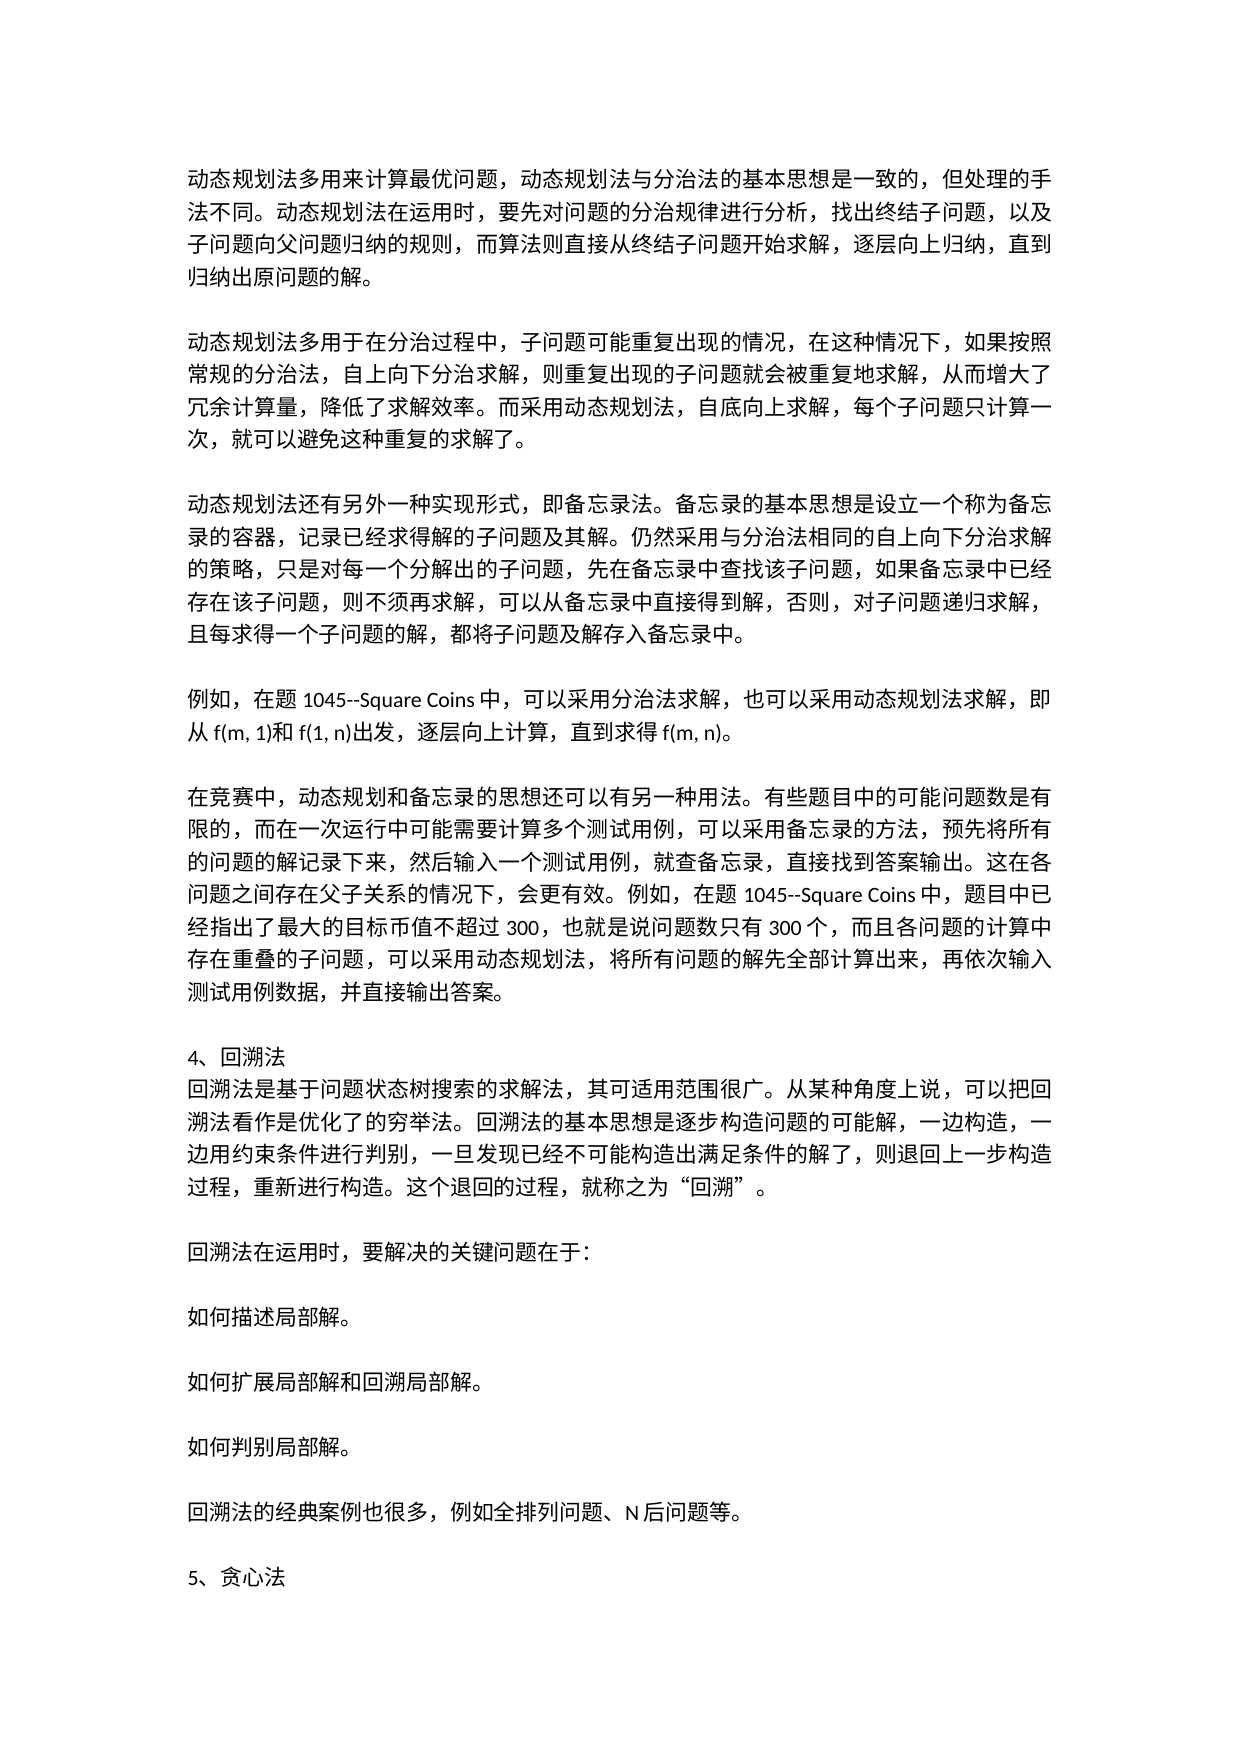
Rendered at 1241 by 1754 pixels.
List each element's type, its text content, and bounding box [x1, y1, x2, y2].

text 回溯法在运用时，要解决的关键问题在于： [187, 1234, 1053, 1267]
text 在竞赛中，动态规划和备忘录的思想还可以有另一种用法。有些题目中的可能问题数是有限的，而在一次运行中可能需要计算多个测试用例，可以采用备忘录的方法，预先将所有的问题的解记录下来，然后输入一个测试用例，就查备忘录，直接找到答案输出。这在各问题之间存在父子关系的情况下，会更有效。例如，在题1045--Square Coins中，题目中已经指出了最大的目标币值不超过300，也就是说问题数只有300个，而且各问题的计算中存在重叠的子问题，可以采用动态规划法，将所有问题的解先全部计算出来，再依次输入测试用例数据，并直接输出答案。 [187, 779, 1053, 1007]
text 动态规划法多用来计算最优问题，动态规划法与分治法的基本思想是一致的，但处理的手法不同。动态规划法在运用时，要先对问题的分治规律进行分析，找出终结子问题，以及子问题向父问题归纳的规则，而算法则直接从终结子问题开始求解，逐层向上归纳，直到归纳出原问题的解。 [187, 162, 1053, 292]
text 5、贪心法 [187, 1559, 1053, 1592]
text 回溯法是基于问题状态树搜索的求解法，其可适用范围很广。从某种角度上说，可以把回溯法看作是优化了的穷举法。回溯法的基本思想是逐步构造问题的可能解，一边构造，一边用约束条件进行判别，一旦发现已经不可能构造出满足条件的解了，则退回上一步构造过程，重新进行构造。这个退回的过程，就称之为“回溯”。 [187, 1072, 1053, 1202]
text 如何扩展局部解和回溯局部解。 [187, 1364, 1053, 1397]
text 4、回溯法 [187, 1039, 1053, 1072]
text 动态规划法还有另外一种实现形式，即备忘录法。备忘录的基本思想是设立一个称为备忘录的容器，记录已经求得解的子问题及其解。仍然采用与分治法相同的自上向下分治求解的策略，只是对每一个分解出的子问题，先在备忘录中查找该子问题，如果备忘录中已经存在该子问题，则不须再求解，可以从备忘录中直接得到解，否则，对子问题递归求解，且每求得一个子问题的解，都将子问题及解存入备忘录中。 [187, 487, 1053, 649]
text 动态规划法多用于在分治过程中，子问题可能重复出现的情况，在这种情况下，如果按照常规的分治法，自上向下分治求解，则重复出现的子问题就会被重复地求解，从而增大了冗余计算量，降低了求解效率。而采用动态规划法，自底向上求解，每个子问题只计算一次，就可以避免这种重复的求解了。 [187, 324, 1053, 454]
text 如何判别局部解。 [187, 1429, 1053, 1462]
text 例如，在题1045--Square Coins中，可以采用分治法求解，也可以采用动态规划法求解，即从f(m, 1)和f(1, n)出发，逐层向上计算，直到求得f(m, n)。 [187, 682, 1053, 747]
text 回溯法的经典案例也很多，例如全排列问题、N后问题等。 [187, 1494, 1053, 1527]
text 如何描述局部解。 [187, 1299, 1053, 1332]
